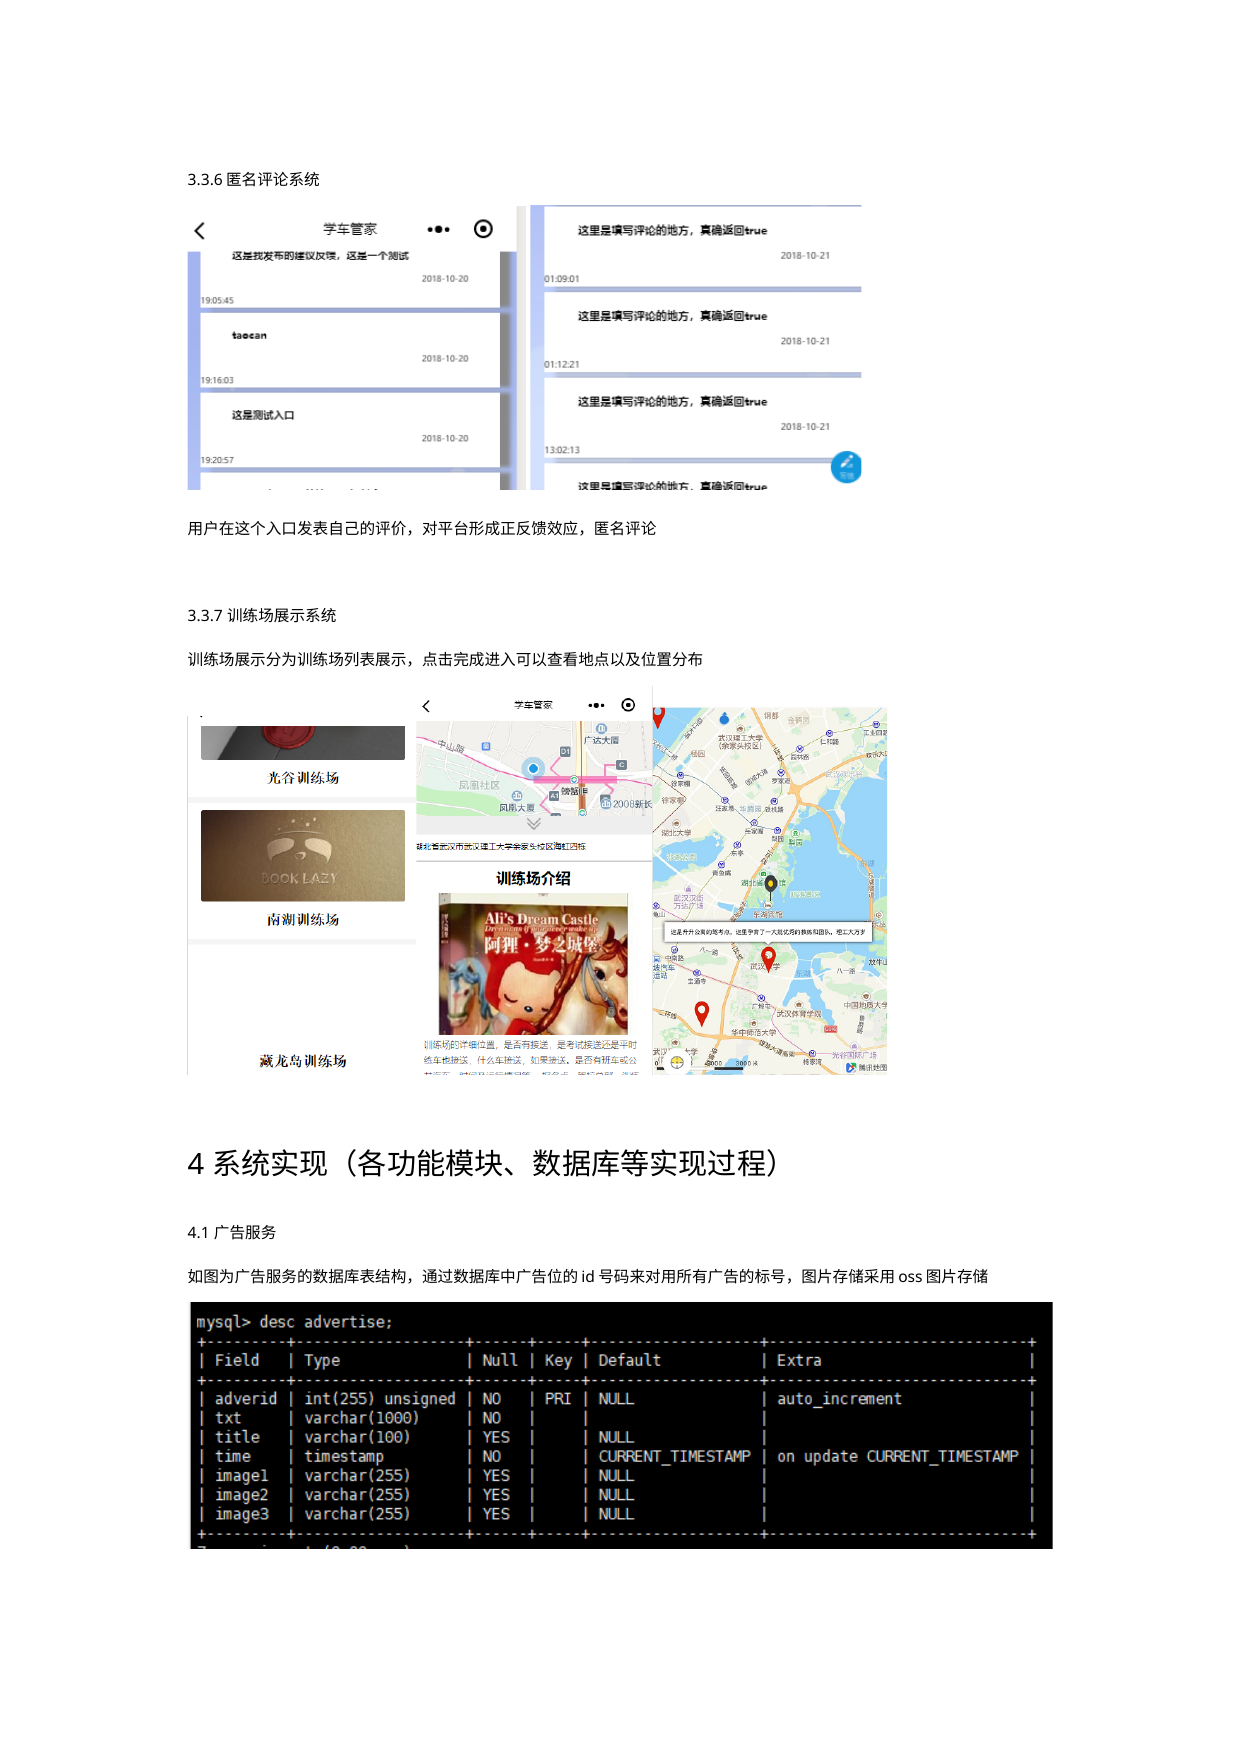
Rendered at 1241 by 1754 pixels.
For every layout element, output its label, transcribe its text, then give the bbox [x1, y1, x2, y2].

text 如图为广告服务的数据库表结构，通过数据库中广告位的id号码来对用所有广告的标号，图片存储采用oss图片存储 [187, 1259, 1053, 1292]
text 用户在这个入口发表自己的评价，对平台形成正反馈效应，匿名评论 [187, 512, 1053, 544]
text 4.1 广告服务 [187, 1215, 1053, 1248]
text 4 系统实现（各功能模块、数据库等实现过程） [187, 1129, 1053, 1194]
text 训练场展示分为训练场列表展示，点击完成进入可以查看地点以及位置分布 [187, 642, 1053, 675]
picture [187, 686, 888, 1075]
text 3.3.7 训练场展示系统 [187, 598, 1053, 631]
picture [187, 1302, 1053, 1549]
picture [187, 206, 526, 490]
text 3.3.6匿名评论系统 [187, 162, 1053, 194]
picture [530, 205, 862, 490]
